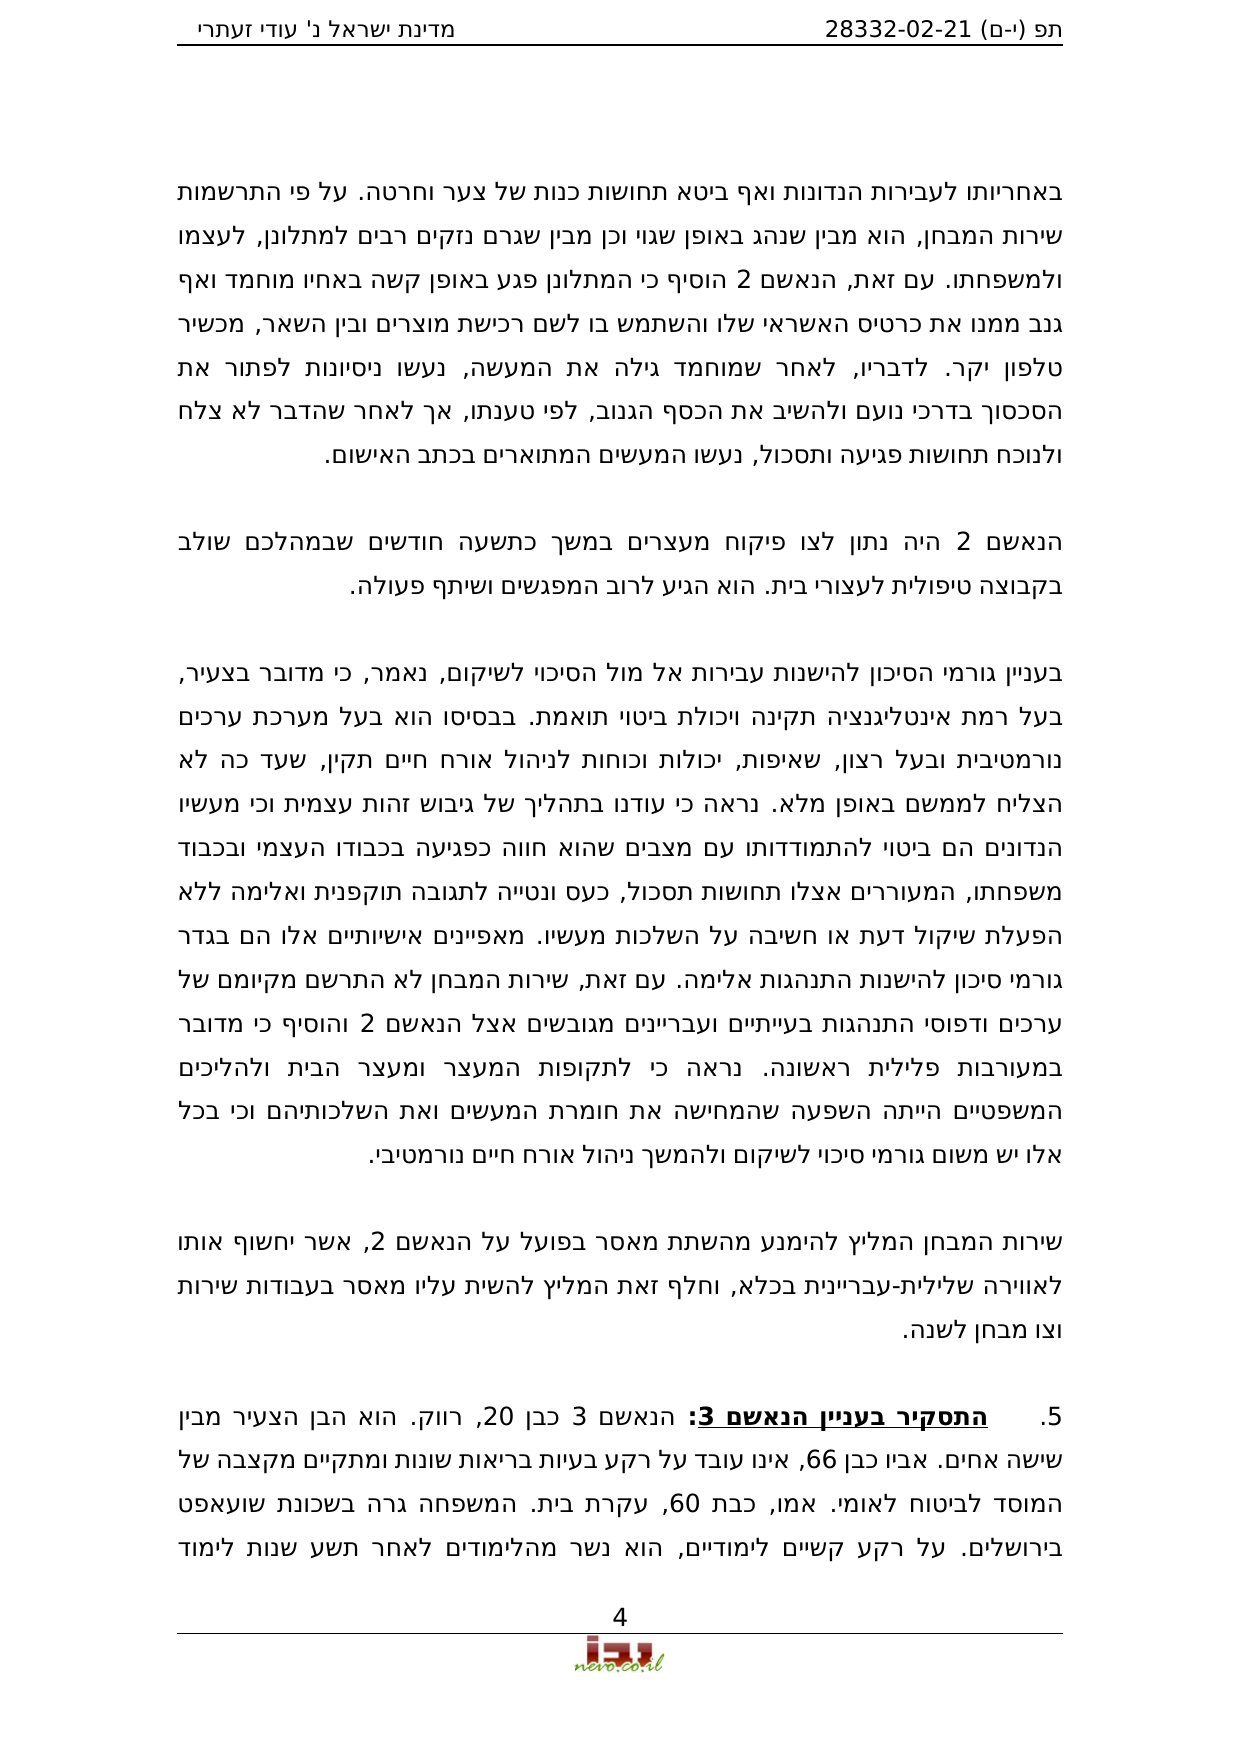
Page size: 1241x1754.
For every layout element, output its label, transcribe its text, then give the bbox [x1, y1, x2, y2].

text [177, 177, 1063, 469]
text בעניין גורמי הסיכון להישנות עבירות אל מול הסיכוי לשיקום, נאמר, כי מדובר בצעיר, בעל רמת אינטליגנציה תקינה ויכולת ביטוי תואמת. בבסיסו הוא בעל מערכת ערכים נורמטיבית ובעל רצון, שאיפות, יכולות וכוחות לניהול אורח חיים תקין, שעד כה לא הצליח לממשם באופן מלא. נראה כי עודנו בתהליך של גיבוש זהות עצמית וכי מעשיו הנדונים הם ביטוי להתמודדותו עם מצבים שהוא חווה כפגיעה בכבודו העצמי ובכבוד משפחתו, המעוררים אצלו תחושות תסכול, כעס ונטייה לתגובה תוקפנית ואלימה ללא הפעלת שיקול דעת או חשיבה על השלכות מעשיו. מאפיינים אישיותיים אלו הם בגדר גורמי סיכון להישנות התנהגות אלימה. עם זאת, שירות המבחן לא התרשם מקיומם של ערכים ודפוסי התנהגות בעייתיים ועבריינים מגובשים אצל הנאשם 2 והוסיף כי מדובר במעורבות פלילית ראשונה. נראה כי לתקופות המעצר ומעצר הבית ולהליכים המשפטיים הייתה השפעה שהמחישה את חומרת המעשים ואת השלכותיהם וכי בכל אלו יש משום גורמי סיכוי לשיקום ולהמשך ניהול אורח חיים נורמטיבי. [177, 658, 1063, 1169]
text הנאשם 2 היה נתון לצו פיקוח מעצרים במשך כתשעה חודשים שבמהלכם שולב בקבוצה טיפולית לעצורי בית. הוא הגיע לרוב המפגשים ושיתף פעולה. [177, 527, 1063, 600]
text שירות המבחן המליץ להימנע מהשתת מאסר בפועל על הנאשם 2, אשר יחשוף אותו לאווירה שלילית-עבריינית בכלא, וחלף זאת המליץ להשית עליו מאסר בעבודות שירות וצו מבחן לשנה. [177, 1227, 1063, 1344]
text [177, 1402, 1063, 1563]
picture [574, 1635, 666, 1673]
